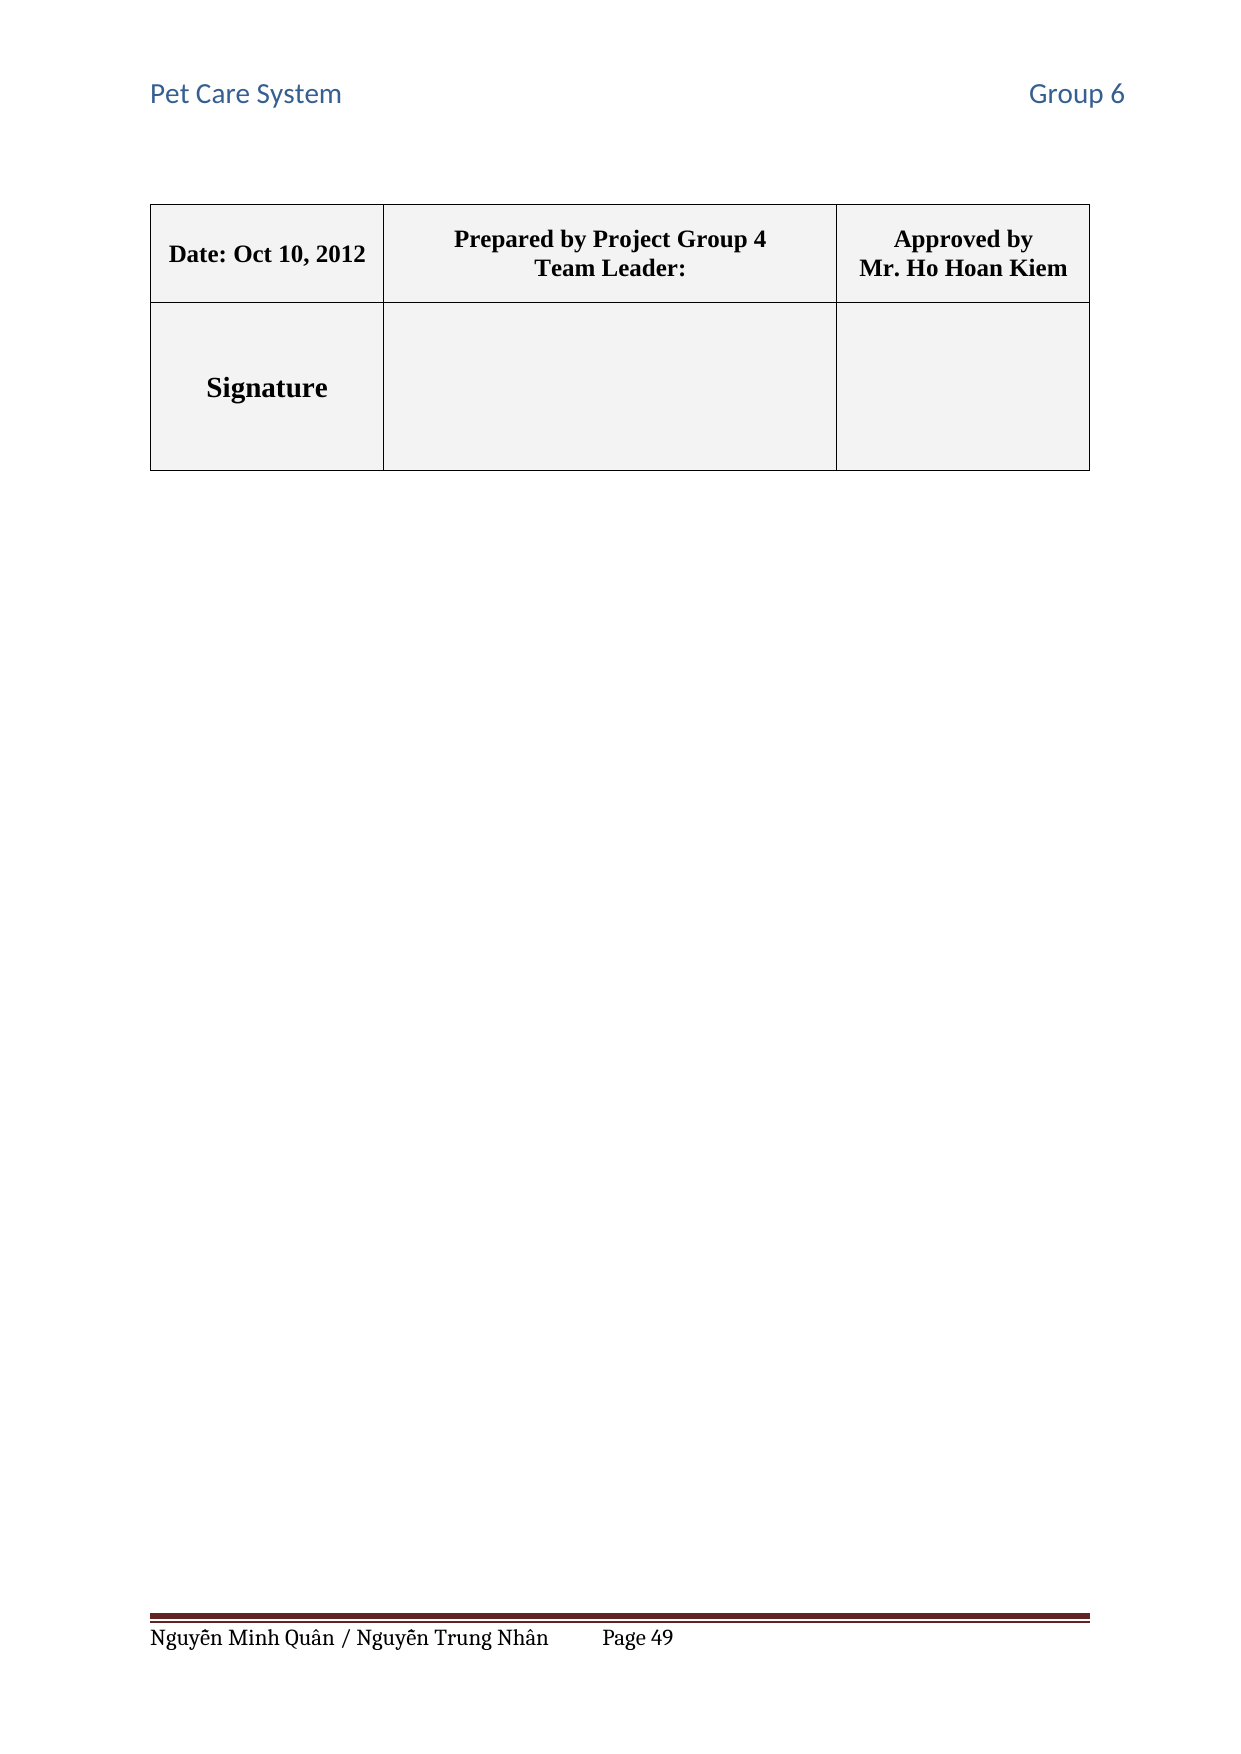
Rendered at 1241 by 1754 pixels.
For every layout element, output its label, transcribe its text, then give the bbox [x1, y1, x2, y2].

table_header Prepared by Project Group 4 Team Leader: [384, 205, 836, 302]
table_cell [384, 303, 836, 470]
table_cell Signature [151, 303, 383, 470]
table_header Date: Oct 10, 2012 [151, 205, 383, 302]
table_cell [837, 303, 1089, 470]
table_header Approved by Mr. Ho Hoan Kiem [837, 205, 1089, 302]
